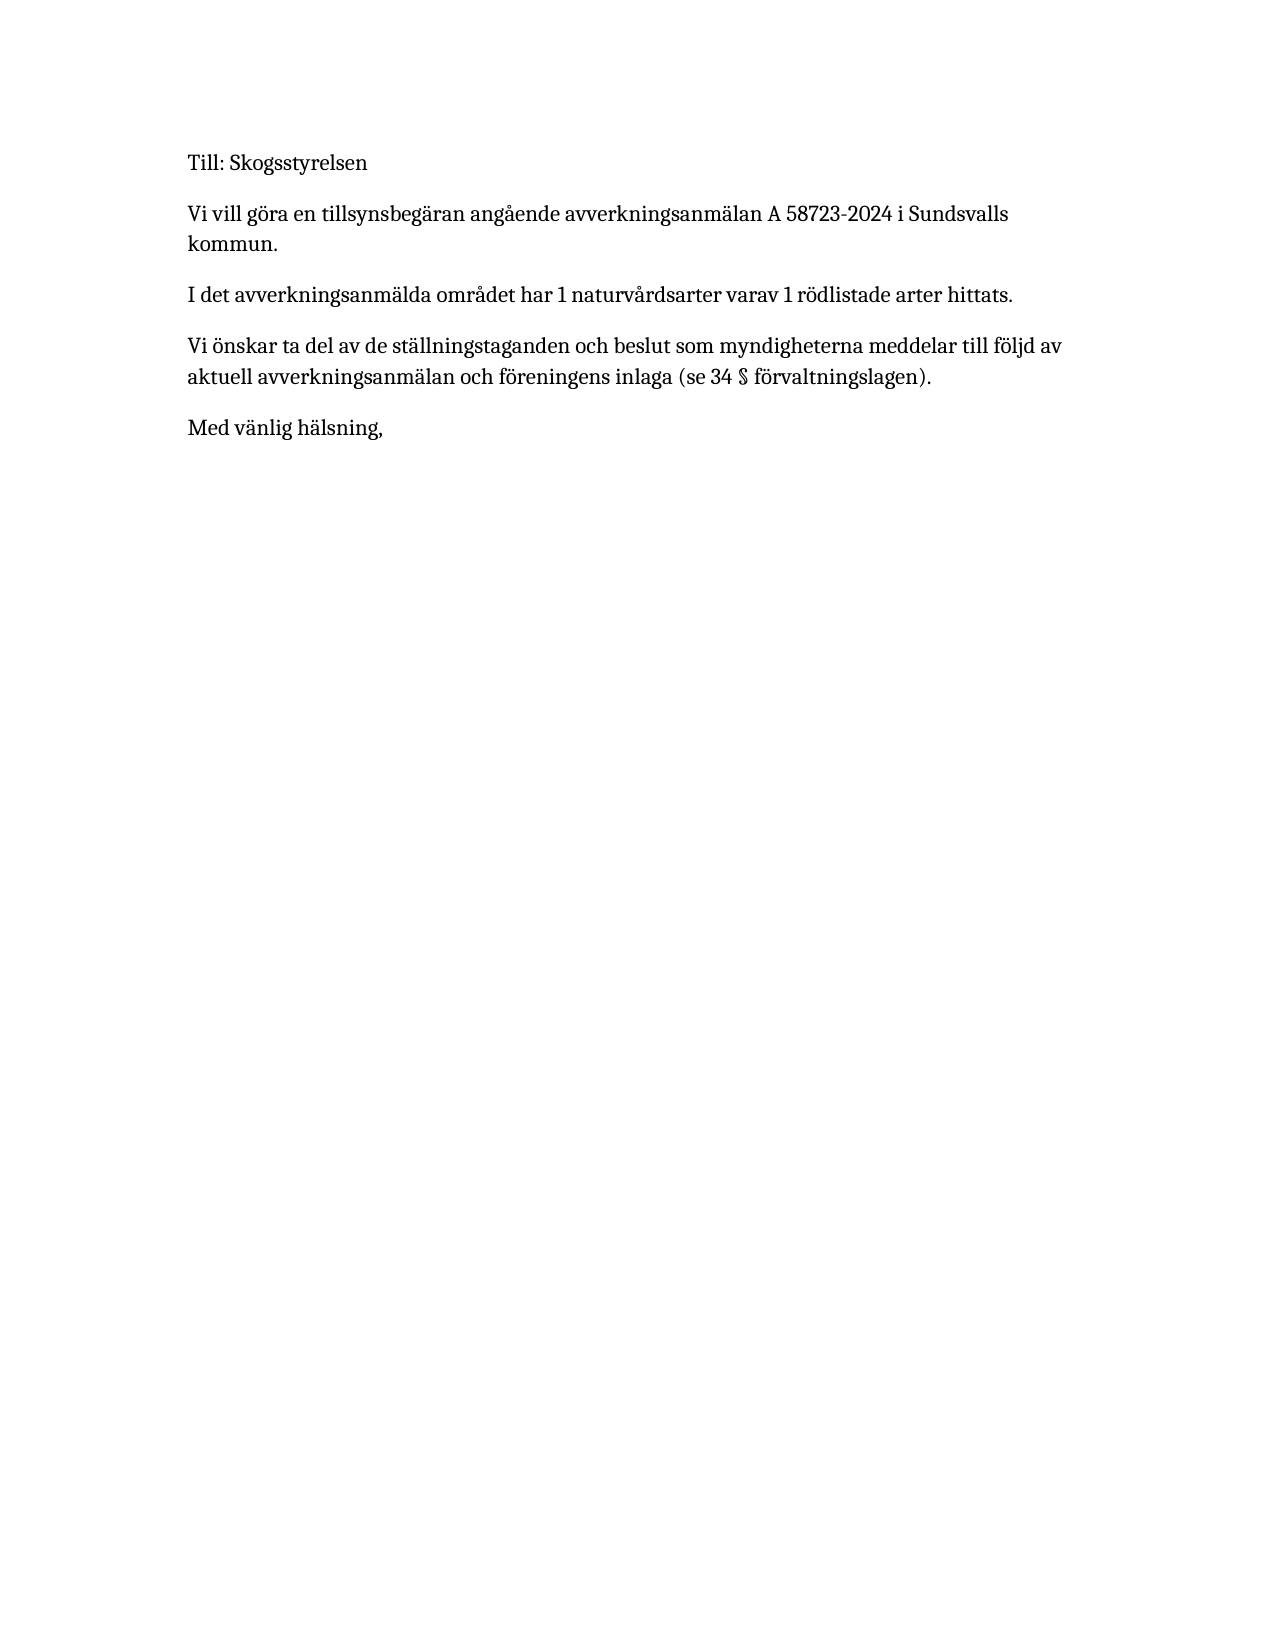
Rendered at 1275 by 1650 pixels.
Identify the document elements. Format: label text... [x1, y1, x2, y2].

text Vi vill göra en tillsynsbegäran angående avverkningsanmälan A 58723-2024 i Sundsvalls kommun. [187, 201, 1087, 258]
text I det avverkningsanmälda området har 1 naturvårdsarter varav 1 rödlistade arter hittats. [187, 282, 1087, 309]
text Med vänlig hälsning, [187, 414, 1087, 471]
text Vi önskar ta del av de ställningstaganden och beslut som myndigheterna meddelar till följd av aktuell avverkningsanmälan och föreningens inlaga (se 34 § förvaltningslagen). [187, 333, 1087, 390]
text Till: Skogsstyrelsen [187, 150, 1087, 176]
